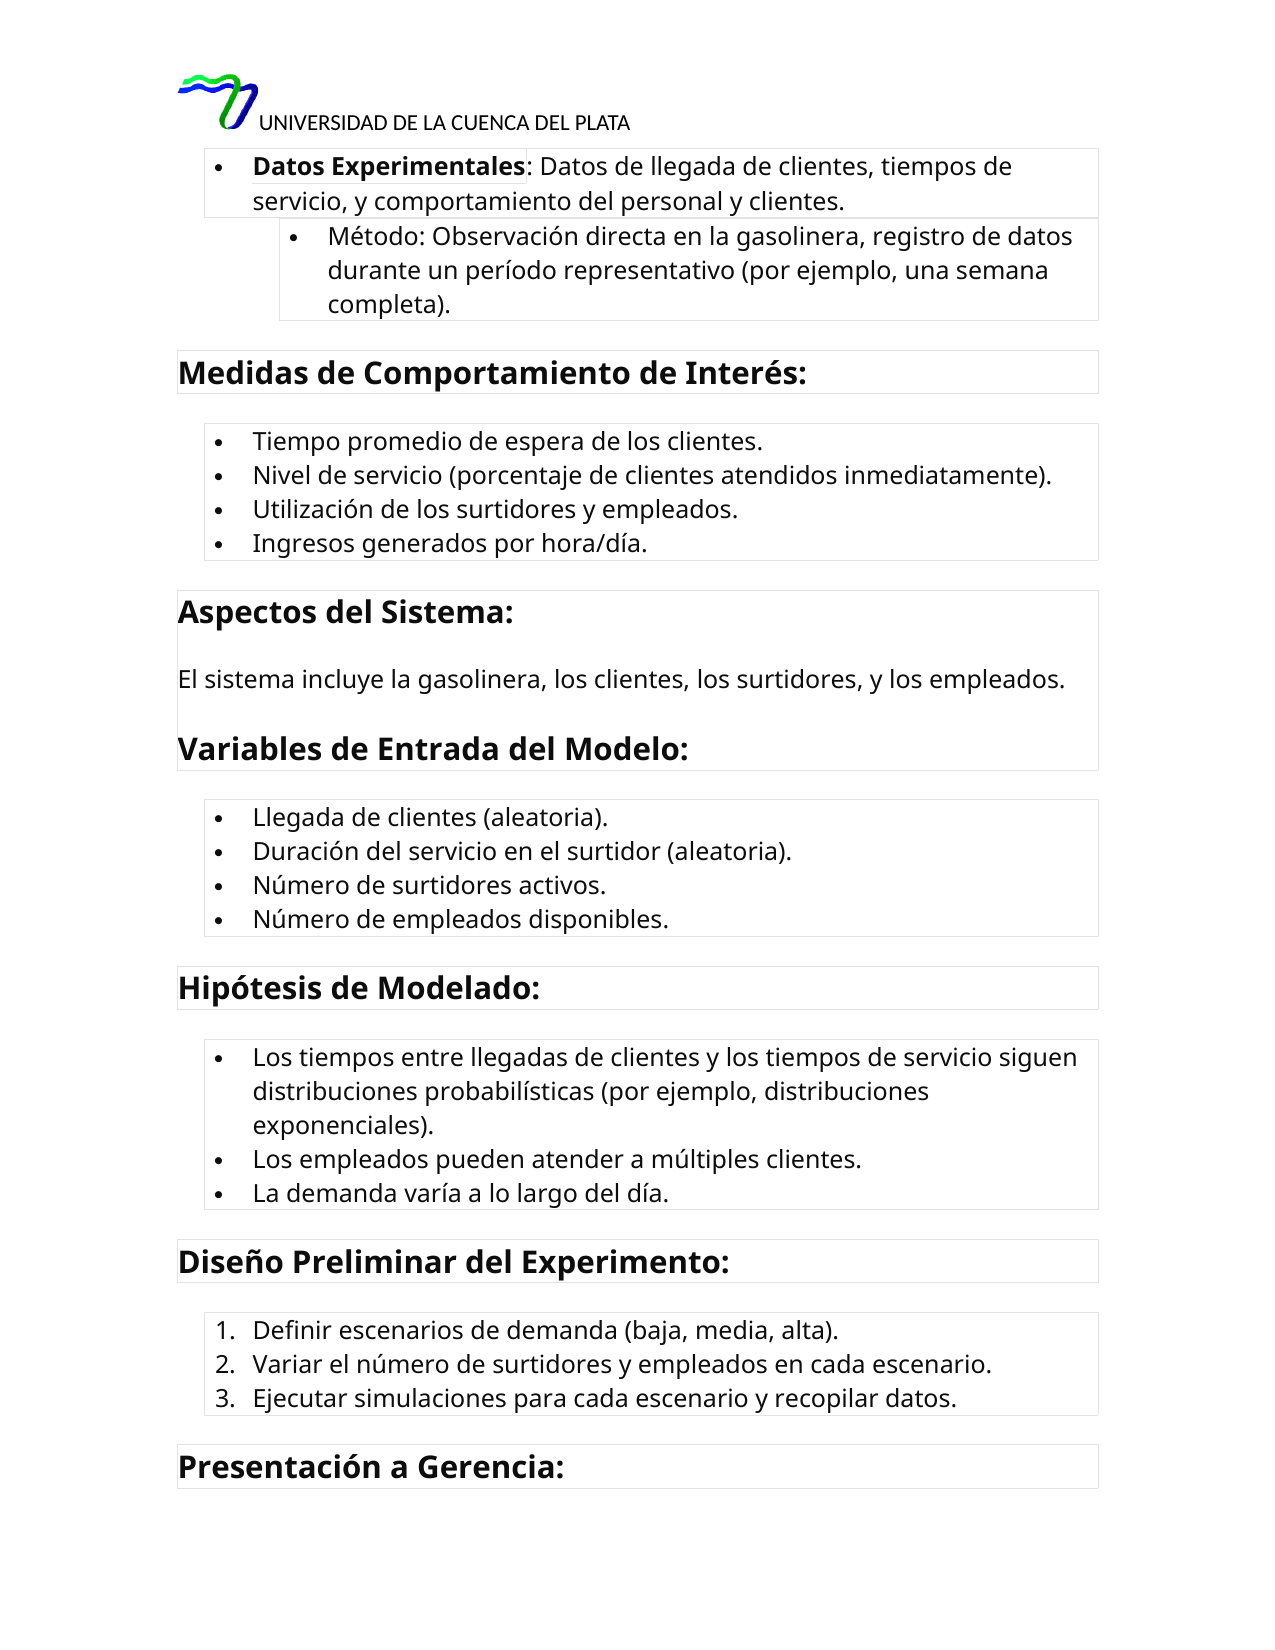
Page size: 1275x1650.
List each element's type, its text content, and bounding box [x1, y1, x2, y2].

text Aspectos del Sistema: [178, 591, 1098, 633]
text Medidas de Comportamiento de Interés: [178, 351, 1098, 393]
text Presentación a Gerencia: [178, 1445, 1098, 1488]
picture [177, 73, 259, 130]
list Número de empleados disponibles. [205, 902, 1098, 936]
list Método: Observación directa en la gasolinera, registro de datos durante un período representativo (por ejemplo, una semana completa). [280, 219, 1098, 320]
text Diseño Preliminar del Experimento: [178, 1240, 1098, 1282]
list Llegada de clientes (aleatoria). [205, 800, 1098, 833]
list Ejecutar simulaciones para cada escenario y recopilar datos. [205, 1380, 1098, 1415]
list Variar el número de surtidores y empleados en cada escenario. [205, 1346, 1098, 1380]
list La demanda varía a lo largo del día. [205, 1175, 1098, 1209]
text El sistema incluye la gasolinera, los clientes, los surtidores, y los empleados. [178, 661, 1098, 696]
list Nivel de servicio (porcentaje de clientes atendidos inmediatamente). [205, 457, 1098, 491]
text Hipótesis de Modelado: [178, 967, 1098, 1009]
list Número de surtidores activos. [205, 867, 1098, 902]
list Duración del servicio en el surtidor (aleatoria). [205, 833, 1098, 867]
text Variables de Entrada del Modelo: [178, 727, 1098, 770]
list Datos Experimentales: Datos de llegada de clientes, tiempos de servicio, y comportamiento del personal y clientes. [205, 149, 1098, 217]
list Los empleados pueden atender a múltiples clientes. [205, 1141, 1098, 1175]
list Los tiempos entre llegadas de clientes y los tiempos de servicio siguen distribuciones probabilísticas (por ejemplo, distribuciones exponenciales). [205, 1040, 1098, 1141]
list Ingresos generados por hora/día. [205, 525, 1098, 560]
list Tiempo promedio de espera de los clientes. [205, 424, 1098, 457]
list Utilización de los surtidores y empleados. [205, 491, 1098, 525]
list Definir escenarios de demanda (baja, media, alta). [205, 1313, 1098, 1346]
